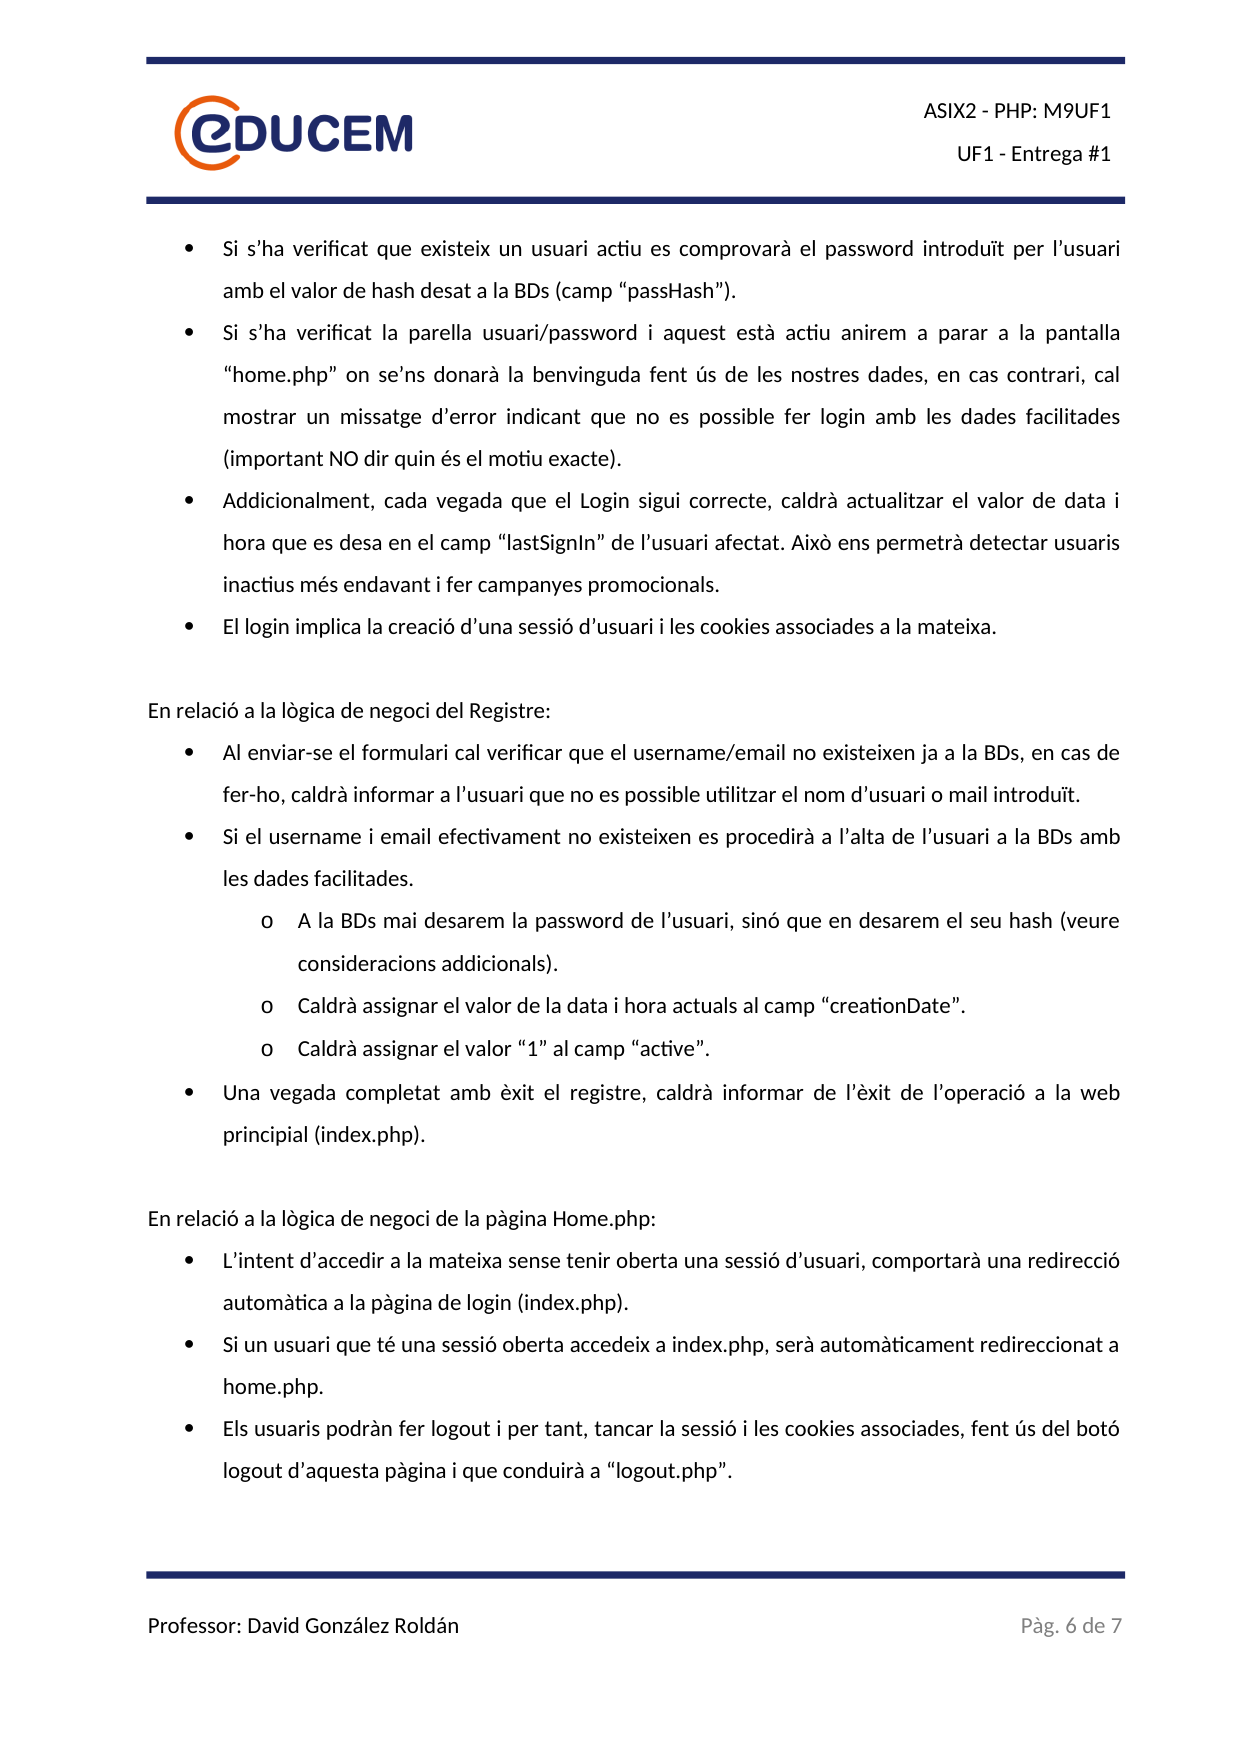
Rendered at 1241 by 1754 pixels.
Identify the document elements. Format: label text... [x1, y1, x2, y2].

text En relació a la lògica de negoci de la pàgina Home.php: [148, 1204, 1122, 1232]
list Si s’ha verificat que existeix un usuari actiu es comprovarà el password introduït per l’usuari amb el valor de hash desat a la BDs (camp “passHash”). [185, 234, 1122, 304]
list Addicionalment, cada vegada que el Login sigui correcte, caldrà actualitzar el valor de data i hora que es desa en el camp “lastSignIn” de l’usuari afectat. Això ens permetrà detectar usuaris inactius més endavant i fer campanyes promocionals. [185, 486, 1122, 598]
list Caldrà assignar el valor “1” al camp “active”. [260, 1034, 1122, 1064]
list Si un usuari que té una sessió oberta accedeix a index.php, serà automàticament redireccionat a home.php. [185, 1330, 1122, 1400]
picture [163, 84, 424, 179]
text En relació a la lògica de negoci del Registre: [148, 696, 1122, 724]
list Els usuaris podràn fer logout i per tant, tancar la sessió i les cookies associades, fent ús del botó logout d’aquesta pàgina i que conduirà a “logout.php”. [185, 1414, 1122, 1484]
list Una vegada completat amb èxit el registre, caldrà informar de l’èxit de l’operació a la web principial (index.php). [185, 1078, 1122, 1148]
list Si el username i email efectivament no existeixen es procedirà a l’alta de l’usuari a la BDs amb les dades facilitades. [185, 822, 1122, 892]
list Al enviar-se el formulari cal verificar que el username/email no existeixen ja a la BDs, en cas de fer-ho, caldrà informar a l’usuari que no es possible utilitzar el nom d’usuari o mail introduït. [185, 738, 1122, 808]
list Caldrà assignar el valor de la data i hora actuals al camp “creationDate”. [260, 991, 1122, 1020]
list El login implica la creació d’una sessió d’usuari i les cookies associades a la mateixa. [185, 612, 1122, 640]
list A la BDs mai desarem la password de l’usuari, sinó que en desarem el seu hash (veure consideracions addicionals). [260, 906, 1122, 977]
list Si s’ha verificat la parella usuari/password i aquest està actiu anirem a parar a la pantalla “home.php” on se’ns donarà la benvinguda fent ús de les nostres dades, en cas contrari, cal mostrar un missatge d’error indicant que no es possible fer login amb les dades facilitades (important NO dir quin és el motiu exacte). [185, 318, 1122, 472]
list L’intent d’accedir a la mateixa sense tenir oberta una sessió d’usuari, comportarà una redirecció automàtica a la pàgina de login (index.php). [185, 1246, 1122, 1316]
